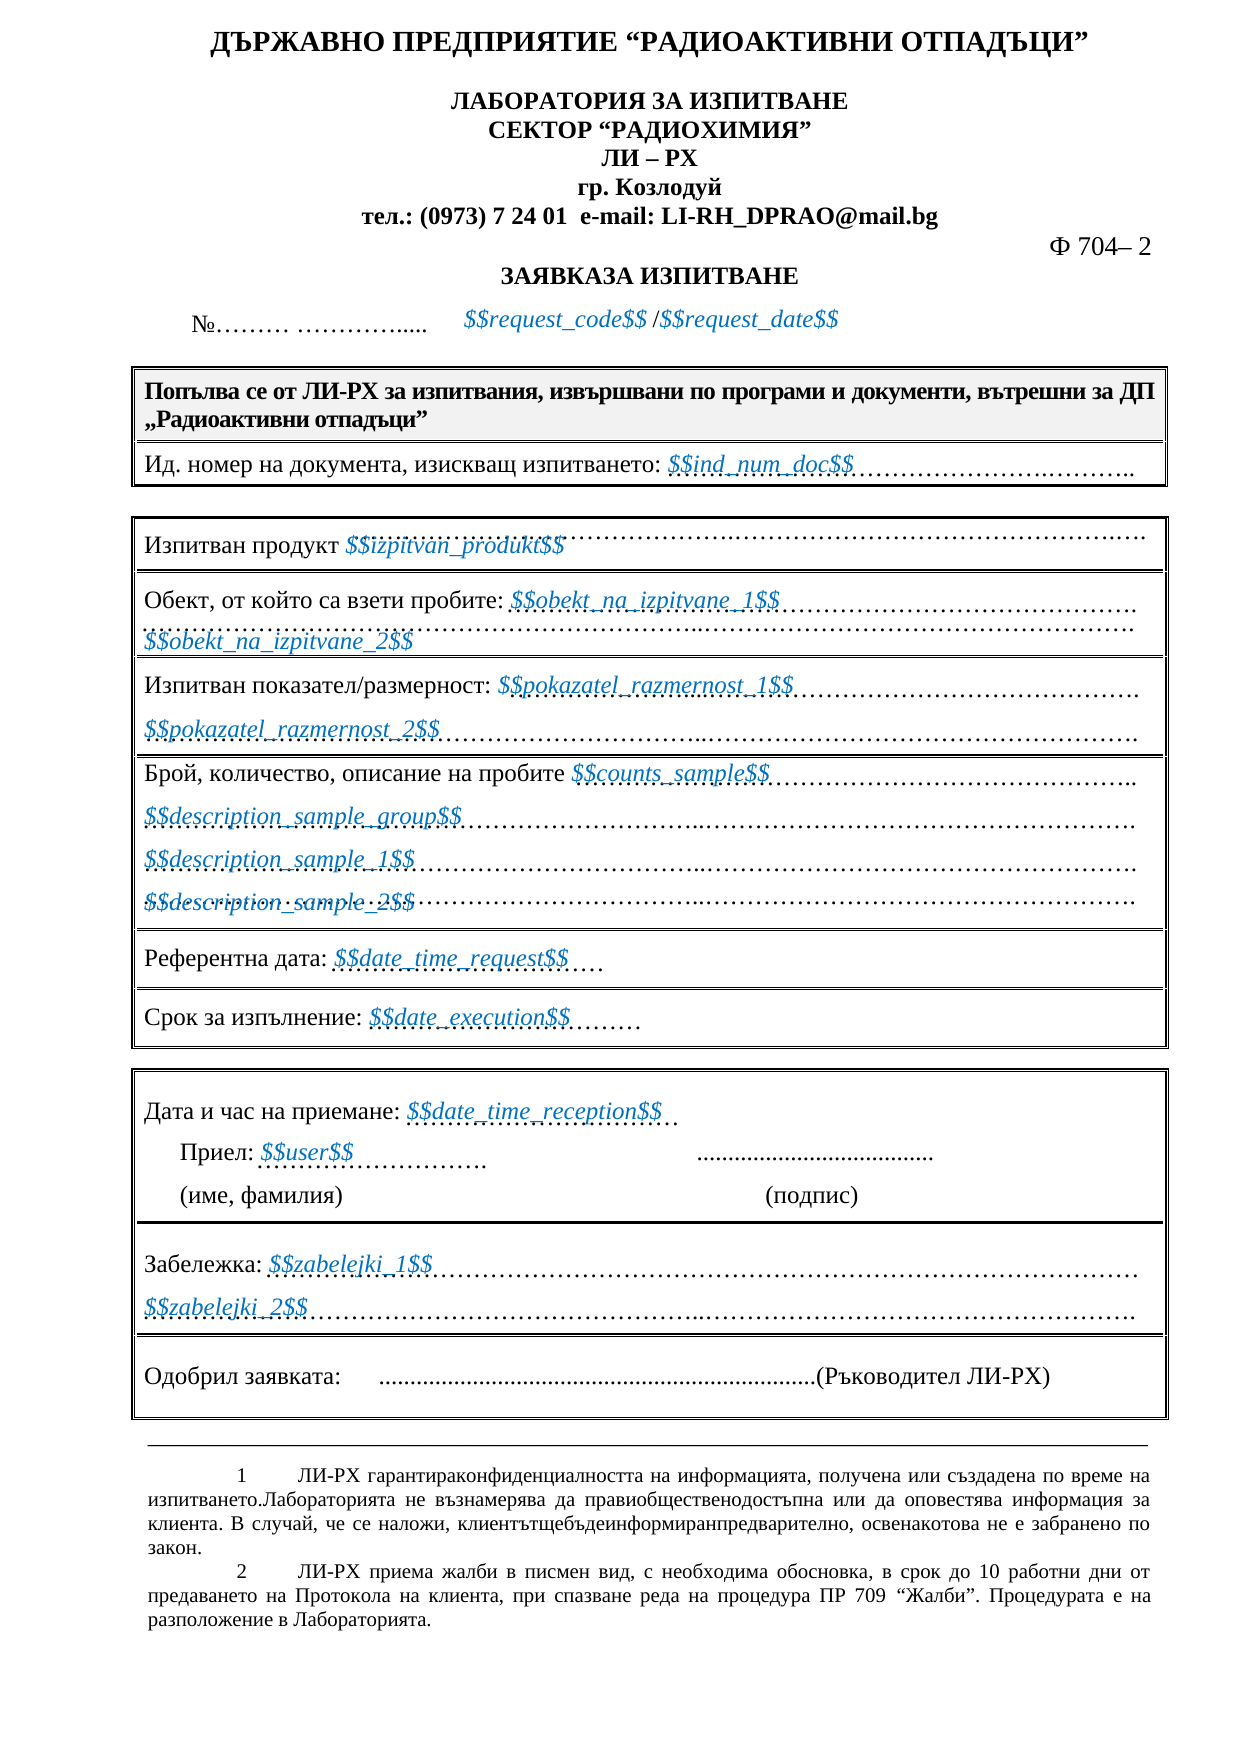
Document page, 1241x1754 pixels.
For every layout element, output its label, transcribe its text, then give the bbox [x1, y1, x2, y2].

text /$$request_date$$ [652, 304, 1152, 333]
table_cell Ид. номер на документа, изискващ изпитването: $$ind_num_doc$$ [135, 440, 1165, 484]
table_cell Брой, количество, описание на пробите $$counts_sample$$ $$description_sample_group$$ $$description_sample_1$$ $$description_sample_2$$ [135, 754, 1166, 928]
table_header Попълва се от ЛИ-РХ за изпитвания, извършвани по програми и документи, вътрешни за ДП „Радиоактивни отпадъци” [135, 370, 1165, 439]
table_cell Референтна дата: $$date_time_request$$ [133, 928, 1167, 987]
text $$request_code$$ [148, 304, 647, 333]
table_cell Забележка: $$zabelejki_1$$ $$zabelejki_2$$ [135, 1221, 1165, 1333]
table_cell Приел: $$user$$ (име, фамилия) [135, 1137, 649, 1221]
table_cell Изпитван показател/размерност: $$pokazatel_razmernost_1$$ $$pokazatel_razmernost_2$$ [133, 655, 1167, 754]
table_cell Одобрил заявката: ......................................................................(Ръководител ЛИ-РХ) [135, 1333, 1166, 1416]
text ЗАЯВКАЗА ИЗПИТВАНЕ [148, 261, 1152, 289]
list ЛИ-РХ гарантираконфиденциалността на информацията, получена или създадена по време на изпитването.Лабораторията не възнамерява да правиобщественодостъпна или да оповестява информация за клиента. В случай, че се наложи, клиентътщебъдеинформиранпредварително, освенакотова не е забранено по закон. [148, 1463, 1152, 1559]
subtitle Ф 704– 2 [148, 230, 1152, 261]
table_header Изпитван продукт $$izpitvan_produkt$$ [135, 519, 1165, 569]
list ЛИ-РХ приема жалби в писмен вид, с необходима обосновка, в срок до 10 работни дни от предаването на Протокола на клиента, при спазване реда на процедура ПР 709 “Жалби”. Процедурата е на разположение в Лабораторията. [148, 1559, 1152, 1631]
table_header Дата и час на приемане: $$date_time_reception$$ [135, 1072, 1165, 1137]
table_cell Обект, от който са взети пробите: $$obekt_na_izpitvane_1$$ $$obekt_na_izpitvane_2$$ [135, 569, 1166, 655]
table_cell ...................................... (подпис) [650, 1137, 1165, 1221]
table_cell Срок за изпълнение: $$date_execution$$ [133, 987, 1167, 1046]
text ________________________________________________________________________________ [148, 1420, 1152, 1448]
